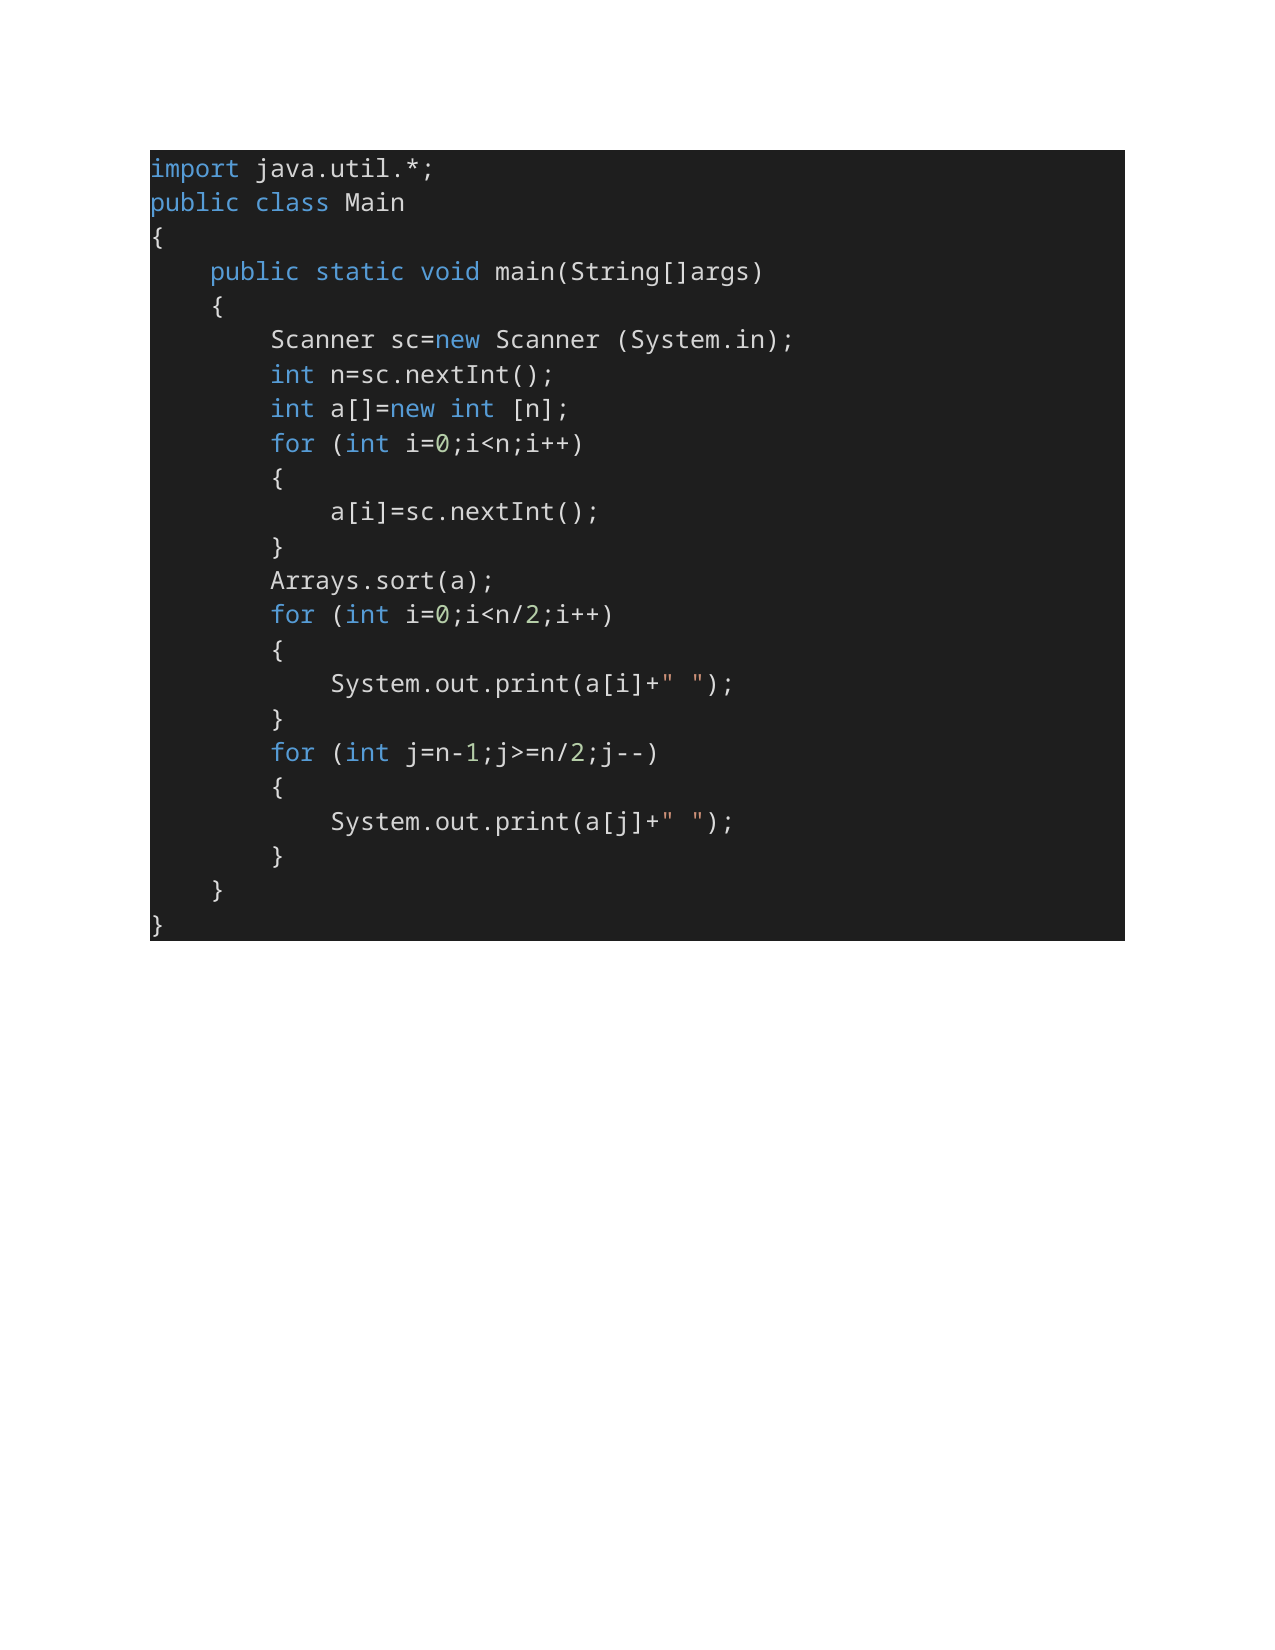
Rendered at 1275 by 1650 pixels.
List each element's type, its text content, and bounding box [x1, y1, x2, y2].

text System.out.print(a[i]+" "); [150, 666, 1125, 700]
text for (int i=0;i<n/2;i++) [150, 597, 1125, 631]
text { [150, 769, 1125, 803]
text { [150, 287, 1125, 322]
text System.out.print(a[j]+" "); [150, 803, 1125, 837]
text for (int j=n-1;j>=n/2;j--) [150, 734, 1125, 769]
text for (int i=0;i<n;i++) [150, 425, 1125, 459]
text { [150, 459, 1125, 494]
text int n=sc.nextInt(); [150, 356, 1125, 391]
text int a[]=new int [n]; [150, 391, 1125, 425]
text { [150, 219, 1125, 253]
text public static void main(String[]args) [150, 253, 1125, 287]
text { [150, 631, 1125, 666]
text Scanner sc=new Scanner (System.in); [150, 322, 1125, 356]
text } [150, 872, 1125, 906]
text public class Main [150, 184, 1125, 219]
text } [150, 528, 1125, 562]
text Arrays.sort(a); [150, 562, 1125, 597]
text import java.util.*; [150, 150, 1125, 184]
text } [150, 906, 1125, 941]
text a[i]=sc.nextInt(); [150, 494, 1125, 528]
text } [150, 700, 1125, 734]
text } [150, 837, 1125, 872]
